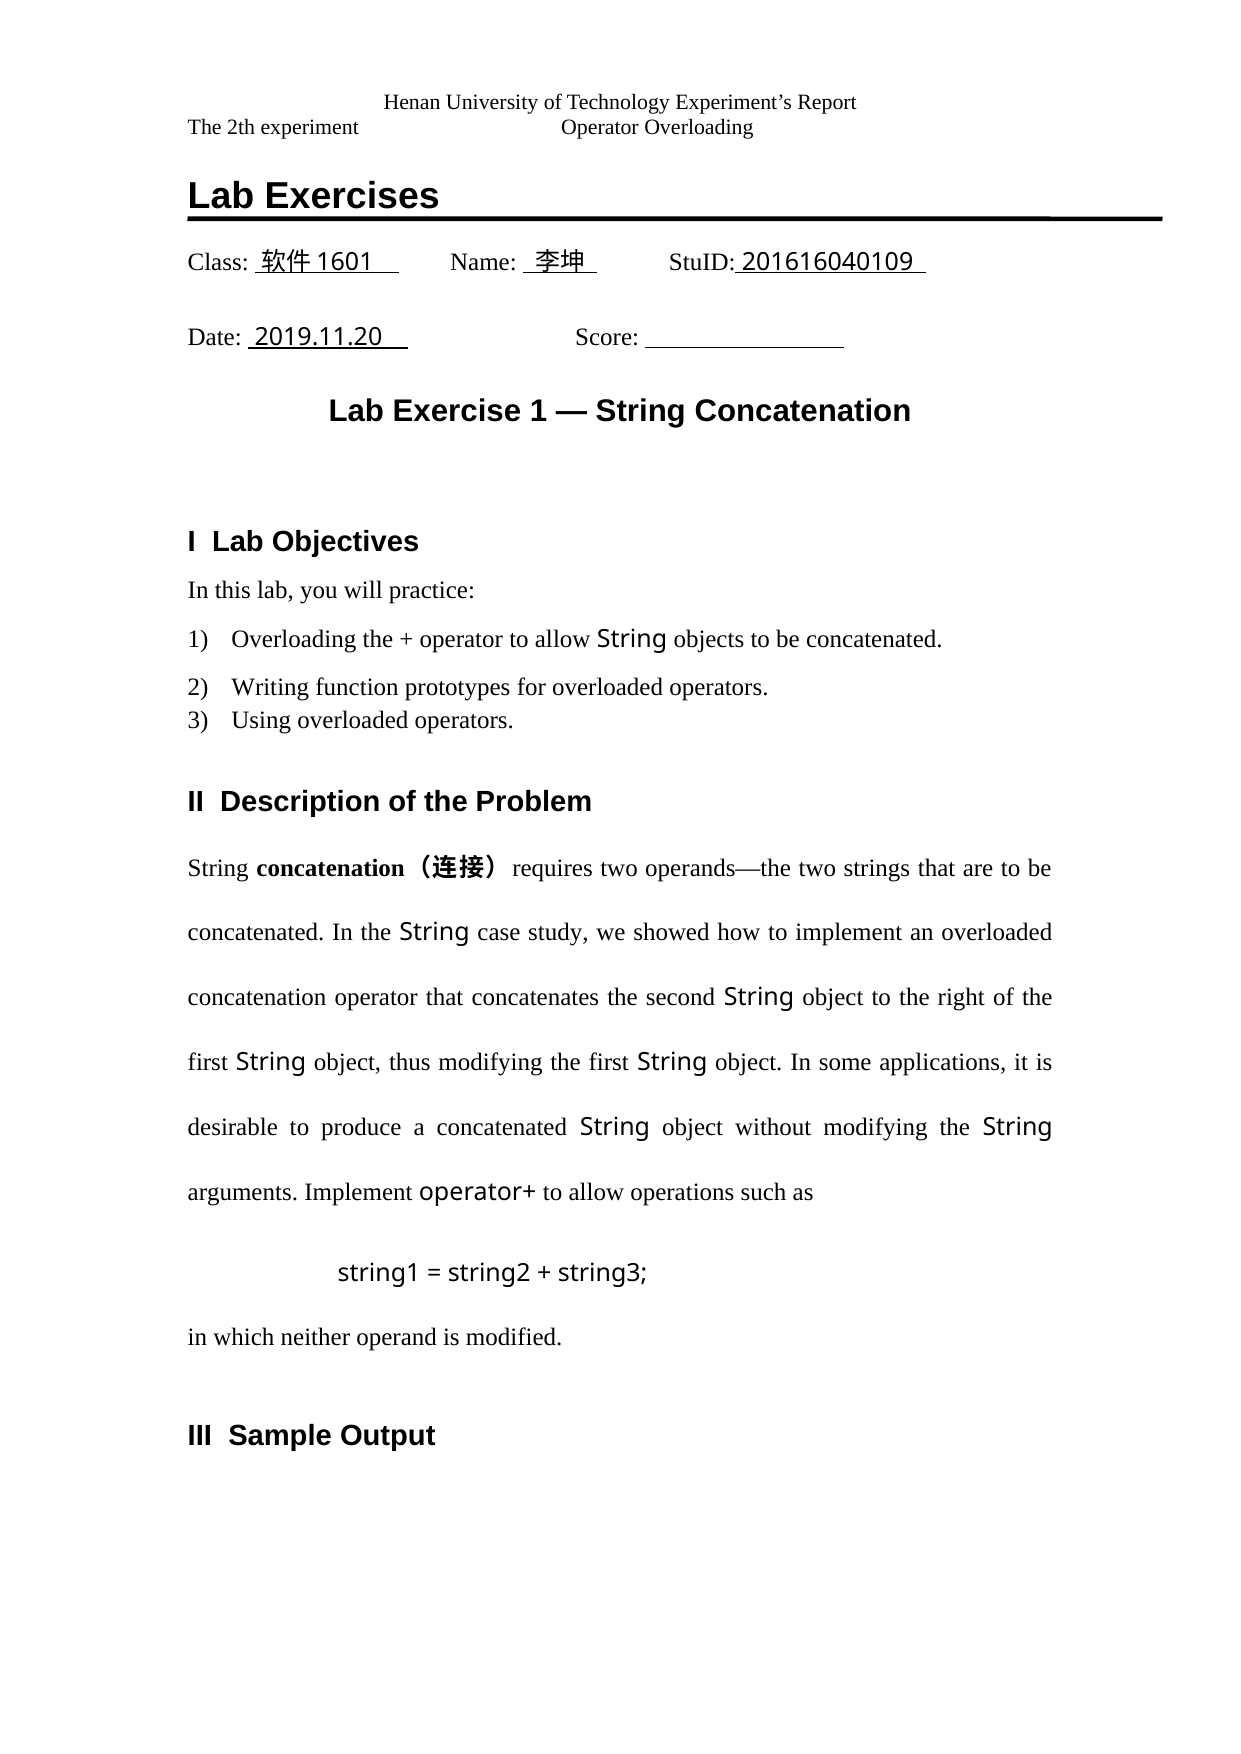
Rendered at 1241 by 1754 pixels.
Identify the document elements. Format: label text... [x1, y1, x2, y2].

text in which neither operand is modified. [187, 1321, 1053, 1353]
list Writing function prototypes for overloaded operators. [187, 671, 1053, 703]
text string1 = string2 + string3; [187, 1239, 1053, 1304]
text Class: 软件1601 Name: 李坤 StuID: 201616040109 [187, 227, 1053, 292]
text I Lab Objectives [187, 508, 1053, 573]
text Lab Exercise 1 — String Concatenation [187, 378, 1053, 443]
text Date: 2019.11.20 Score: [187, 303, 1053, 368]
text Lab Exercises [187, 162, 1053, 216]
text II Description of the Problem [187, 768, 1053, 833]
text III Sample Output [187, 1402, 1053, 1467]
list Overloading the + operator to allow String objects to be concatenated. [187, 606, 1053, 671]
text String concatenation（连接）requires two operands—the two strings that are to be concatenated. In the String case study, we showed how to implement an overloaded concatenation operator that concatenates the second String object to the right of the first String object, thus modifying the first String object. In some applications, it is desirable to produce a concatenated String object without modifying the String arguments. Implement operator+ to allow operations such as [187, 833, 1053, 1223]
list Using overloaded operators. [187, 703, 1053, 736]
text In this lab, you will practice: [187, 573, 1053, 606]
